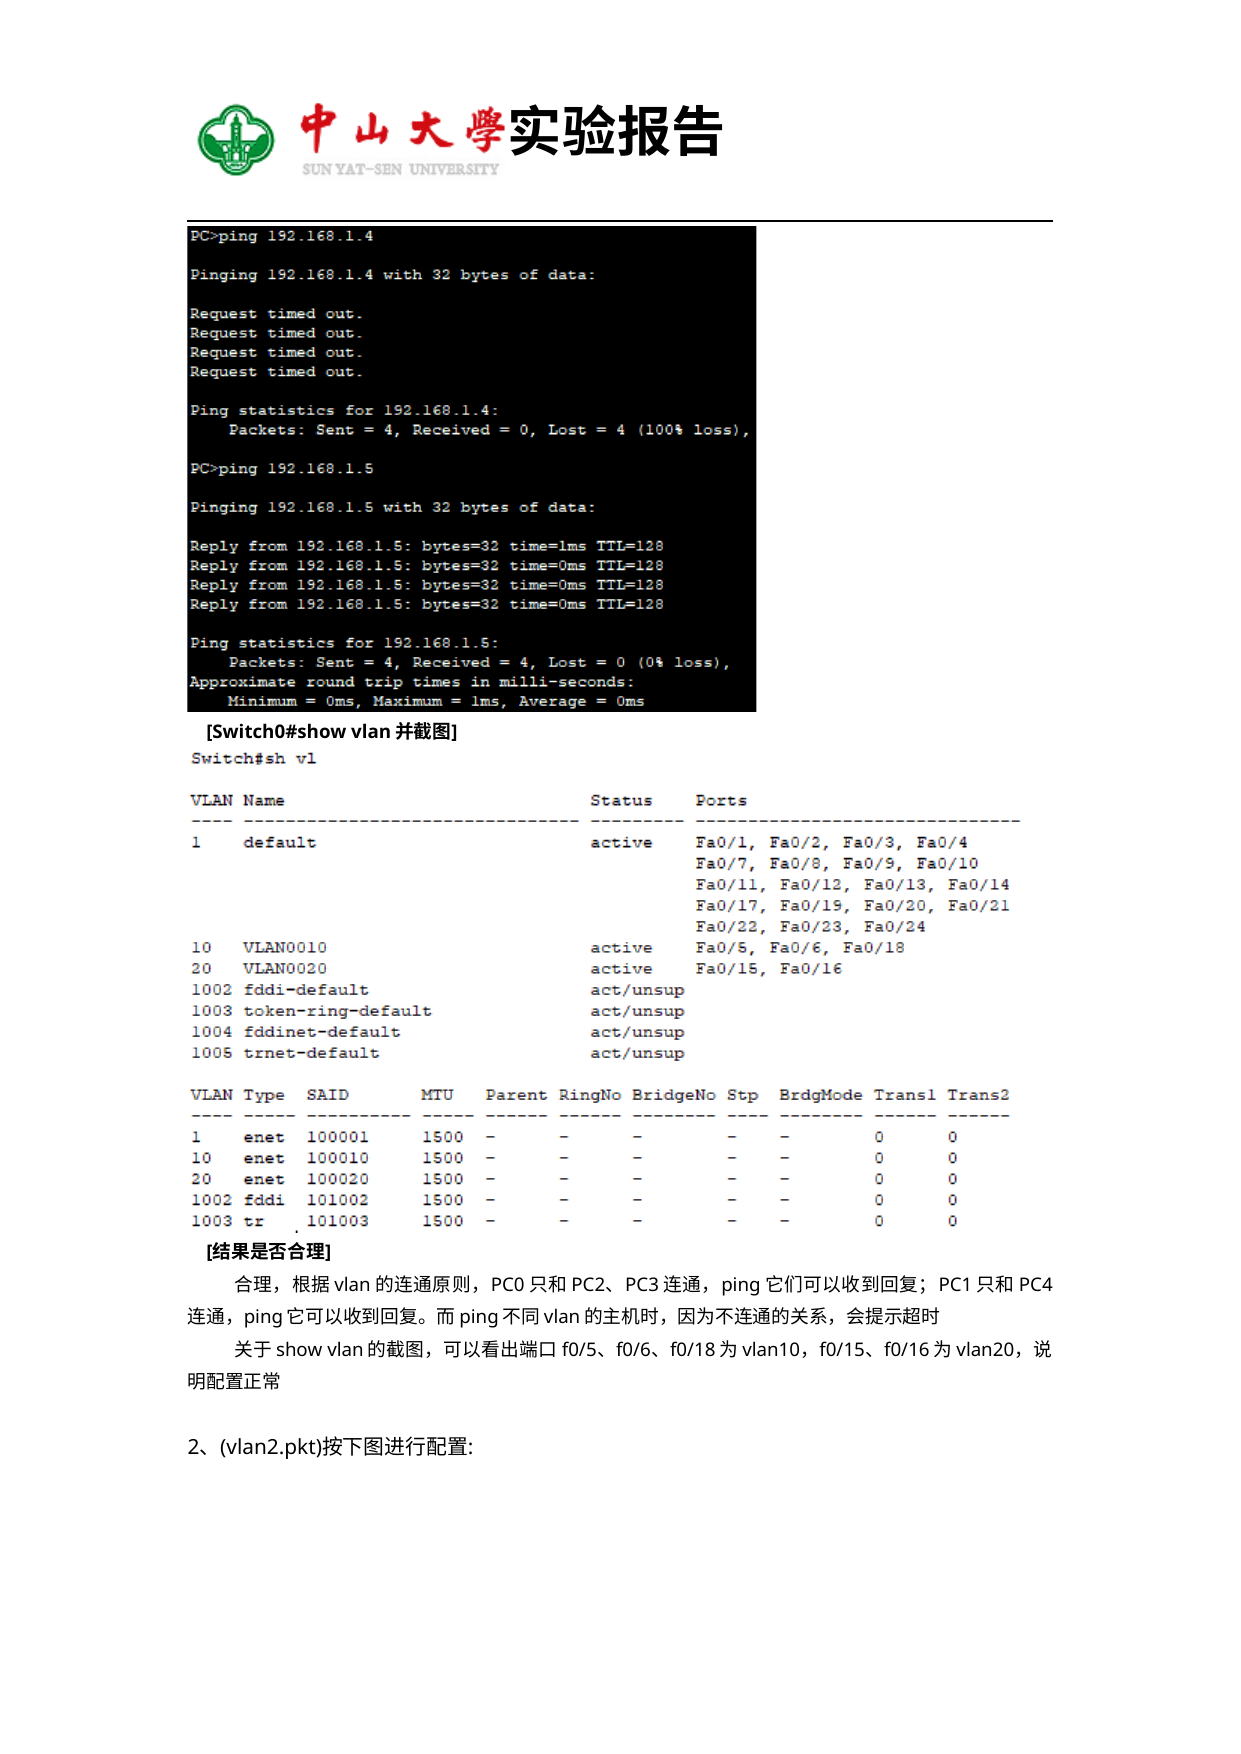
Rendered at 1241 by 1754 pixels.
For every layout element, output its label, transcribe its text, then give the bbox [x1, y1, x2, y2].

picture [187, 746, 1039, 1233]
text 关于show vlan的截图，可以看出端口f0/5、f0/6、f0/18为vlan10，f0/15、f0/16为vlan20，说明配置正常 [187, 1332, 1053, 1397]
text 2、(vlan2.pkt)按下图进行配置: [187, 1429, 1053, 1462]
picture [187, 226, 757, 712]
text [结果是否合理] [187, 1234, 1053, 1267]
text [Switch0#show vlan并截图] [187, 714, 1053, 747]
text 合理，根据vlan的连通原则，PC0只和PC2、PC3连通，ping它们可以收到回复；PC1只和PC4连通，ping它可以收到回复。而ping不同vlan的主机时，因为不连通的关系，会提示超时 [187, 1267, 1053, 1332]
picture [187, 98, 508, 182]
